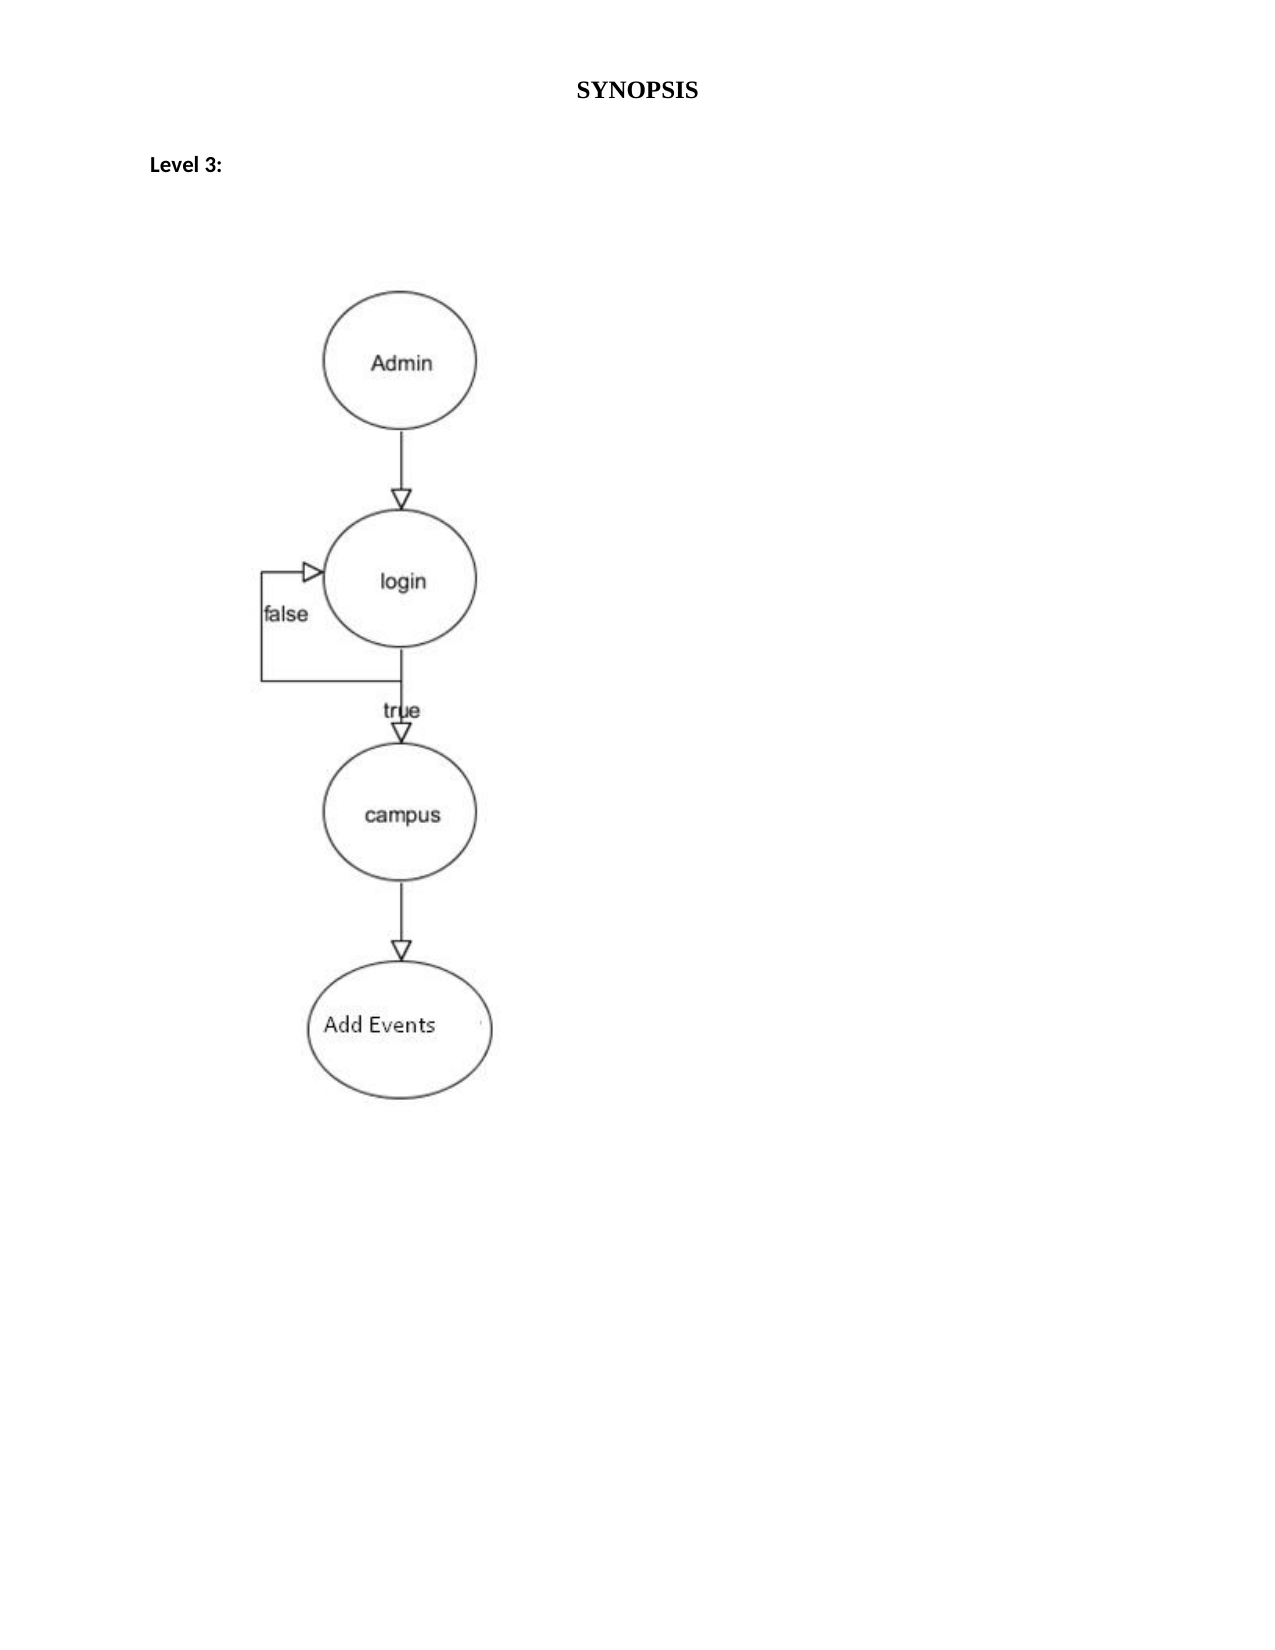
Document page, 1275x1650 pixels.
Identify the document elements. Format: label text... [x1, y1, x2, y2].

text Level 3: [150, 150, 1125, 178]
picture [150, 256, 532, 1150]
